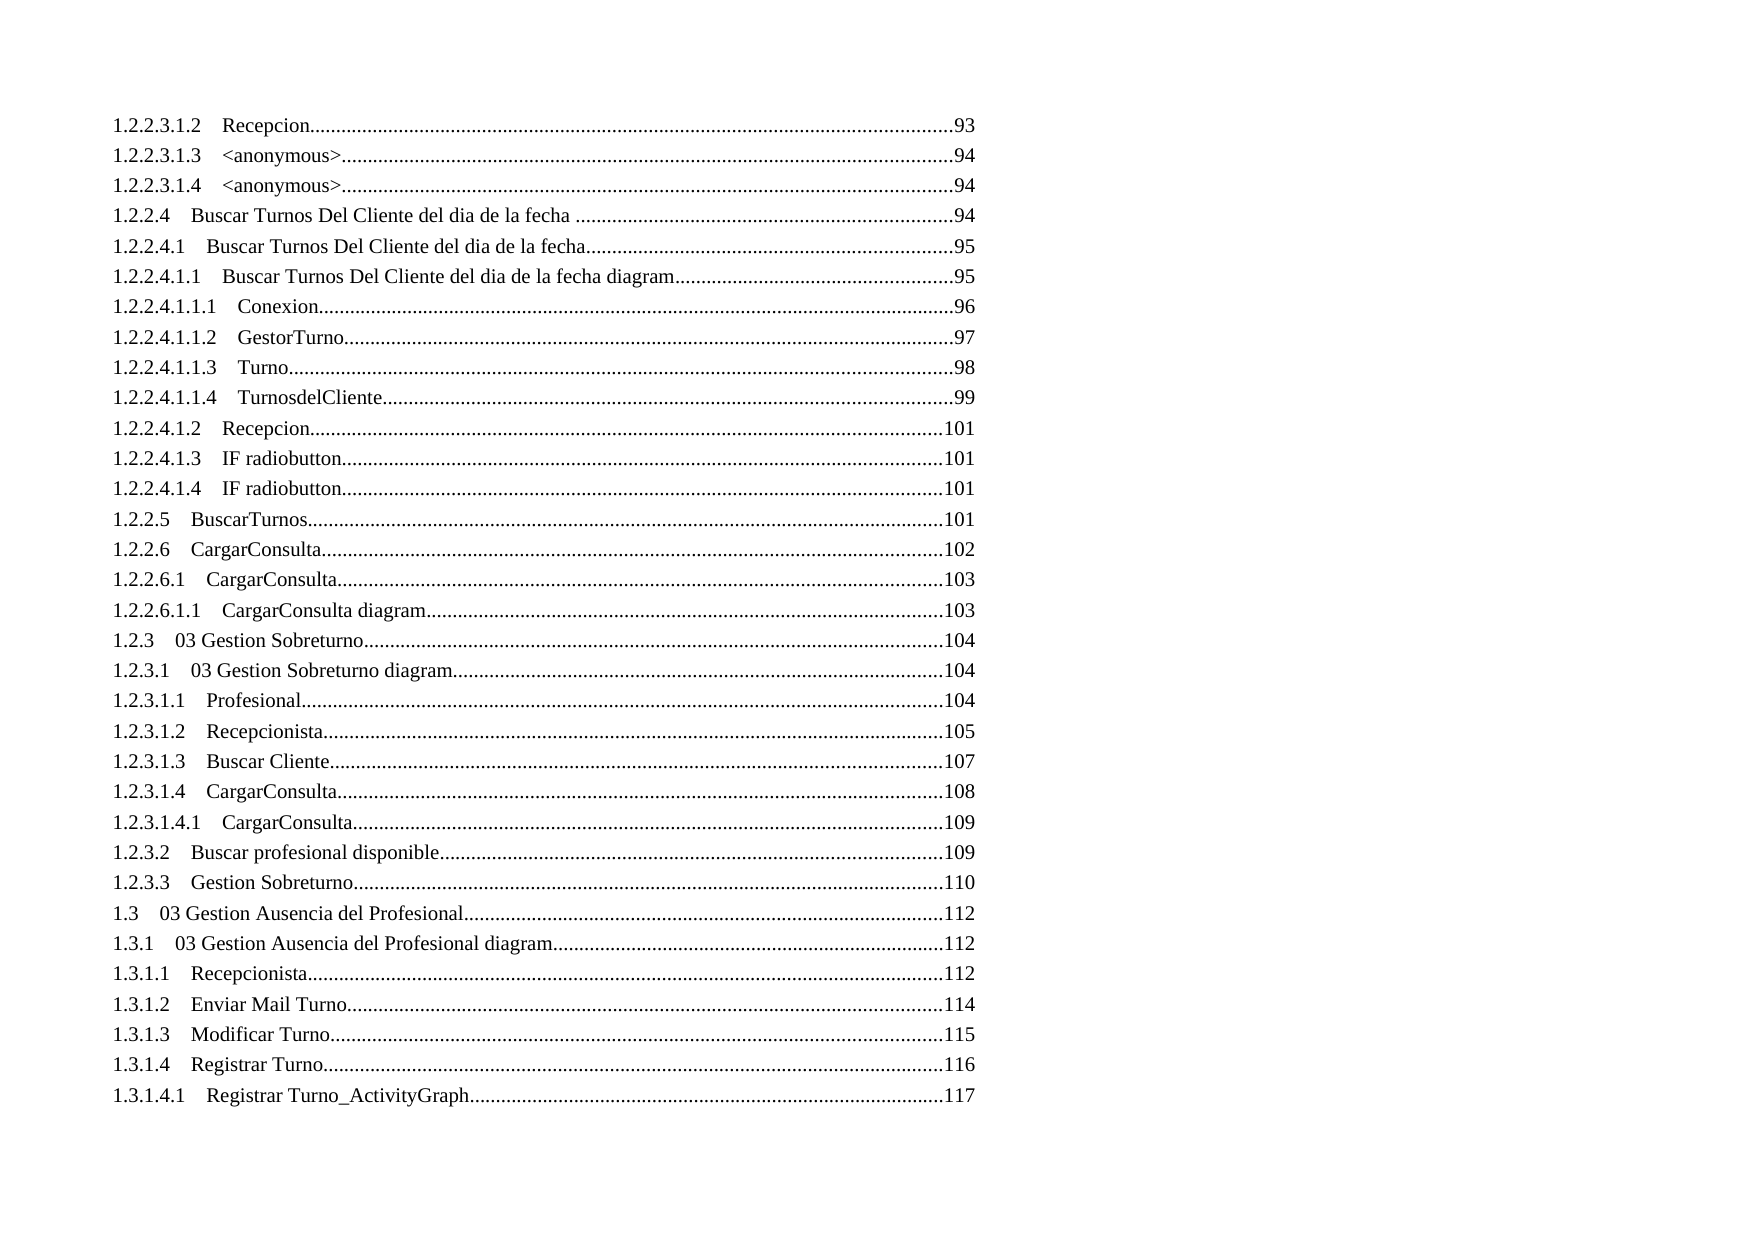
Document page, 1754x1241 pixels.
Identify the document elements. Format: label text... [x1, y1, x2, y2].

text 1.2.3.3 Gestion Sobreturno 110 [112, 870, 1566, 894]
text 1.3 03 Gestion Ausencia del Profesional 112 [112, 901, 1566, 925]
text 1.2.3.1.3 Buscar Cliente 107 [112, 749, 1566, 773]
text 1.2.2.4 Buscar Turnos Del Cliente del dia de la fecha 94 [112, 203, 1566, 227]
text 1.2.2.4.1.1.3 Turno 98 [112, 355, 1566, 379]
text 1.3.1.4 Registrar Turno 116 [112, 1052, 1566, 1076]
text 1.2.2.4.1.1.2 GestorTurno 97 [112, 325, 1566, 349]
text 1.2.3.1 03 Gestion Sobreturno diagram 104 [112, 658, 1566, 682]
text 1.2.2.4.1.2 Recepcion 101 [112, 416, 1566, 440]
text 1.3.1.3 Modificar Turno 115 [112, 1022, 1566, 1046]
text 1.3.1.4.1 Registrar Turno_ActivityGraph 117 [112, 1082, 1566, 1107]
text 1.2.3.1.4 CargarConsulta 108 [112, 779, 1566, 803]
text 1.2.2.3.1.3 <anonymous> 94 [112, 143, 1566, 167]
text 1.2.3.1.1 Profesional 104 [112, 688, 1566, 712]
text 1.2.2.3.1.2 Recepcion 93 [112, 112, 1566, 137]
text 1.2.2.6.1.1 CargarConsulta diagram 103 [112, 597, 1566, 622]
text 1.2.2.6 CargarConsulta 102 [112, 537, 1566, 561]
text 1.2.3 03 Gestion Sobreturno 104 [112, 628, 1566, 652]
text 1.3.1.2 Enviar Mail Turno 114 [112, 992, 1566, 1016]
text 1.2.3.1.2 Recepcionista 105 [112, 719, 1566, 743]
text 1.2.2.5 BuscarTurnos 101 [112, 507, 1566, 531]
text 1.2.2.3.1.4 <anonymous> 94 [112, 173, 1566, 197]
text 1.3.1.1 Recepcionista 112 [112, 961, 1566, 985]
text 1.2.2.4.1.3 IF radiobutton 101 [112, 446, 1566, 470]
text 1.2.2.4.1.1 Buscar Turnos Del Cliente del dia de la fecha diagram 95 [112, 264, 1566, 288]
text 1.3.1 03 Gestion Ausencia del Profesional diagram 112 [112, 931, 1566, 955]
text 1.2.3.1.4.1 CargarConsulta 109 [112, 810, 1566, 834]
text 1.2.2.4.1.1.4 TurnosdelCliente 99 [112, 385, 1566, 409]
text 1.2.2.6.1 CargarConsulta 103 [112, 567, 1566, 591]
text 1.2.2.4.1.1.1 Conexion 96 [112, 294, 1566, 318]
text 1.2.2.4.1.4 IF radiobutton 101 [112, 476, 1566, 500]
text 1.2.3.2 Buscar profesional disponible 109 [112, 840, 1566, 864]
text 1.2.2.4.1 Buscar Turnos Del Cliente del dia de la fecha 95 [112, 234, 1566, 258]
